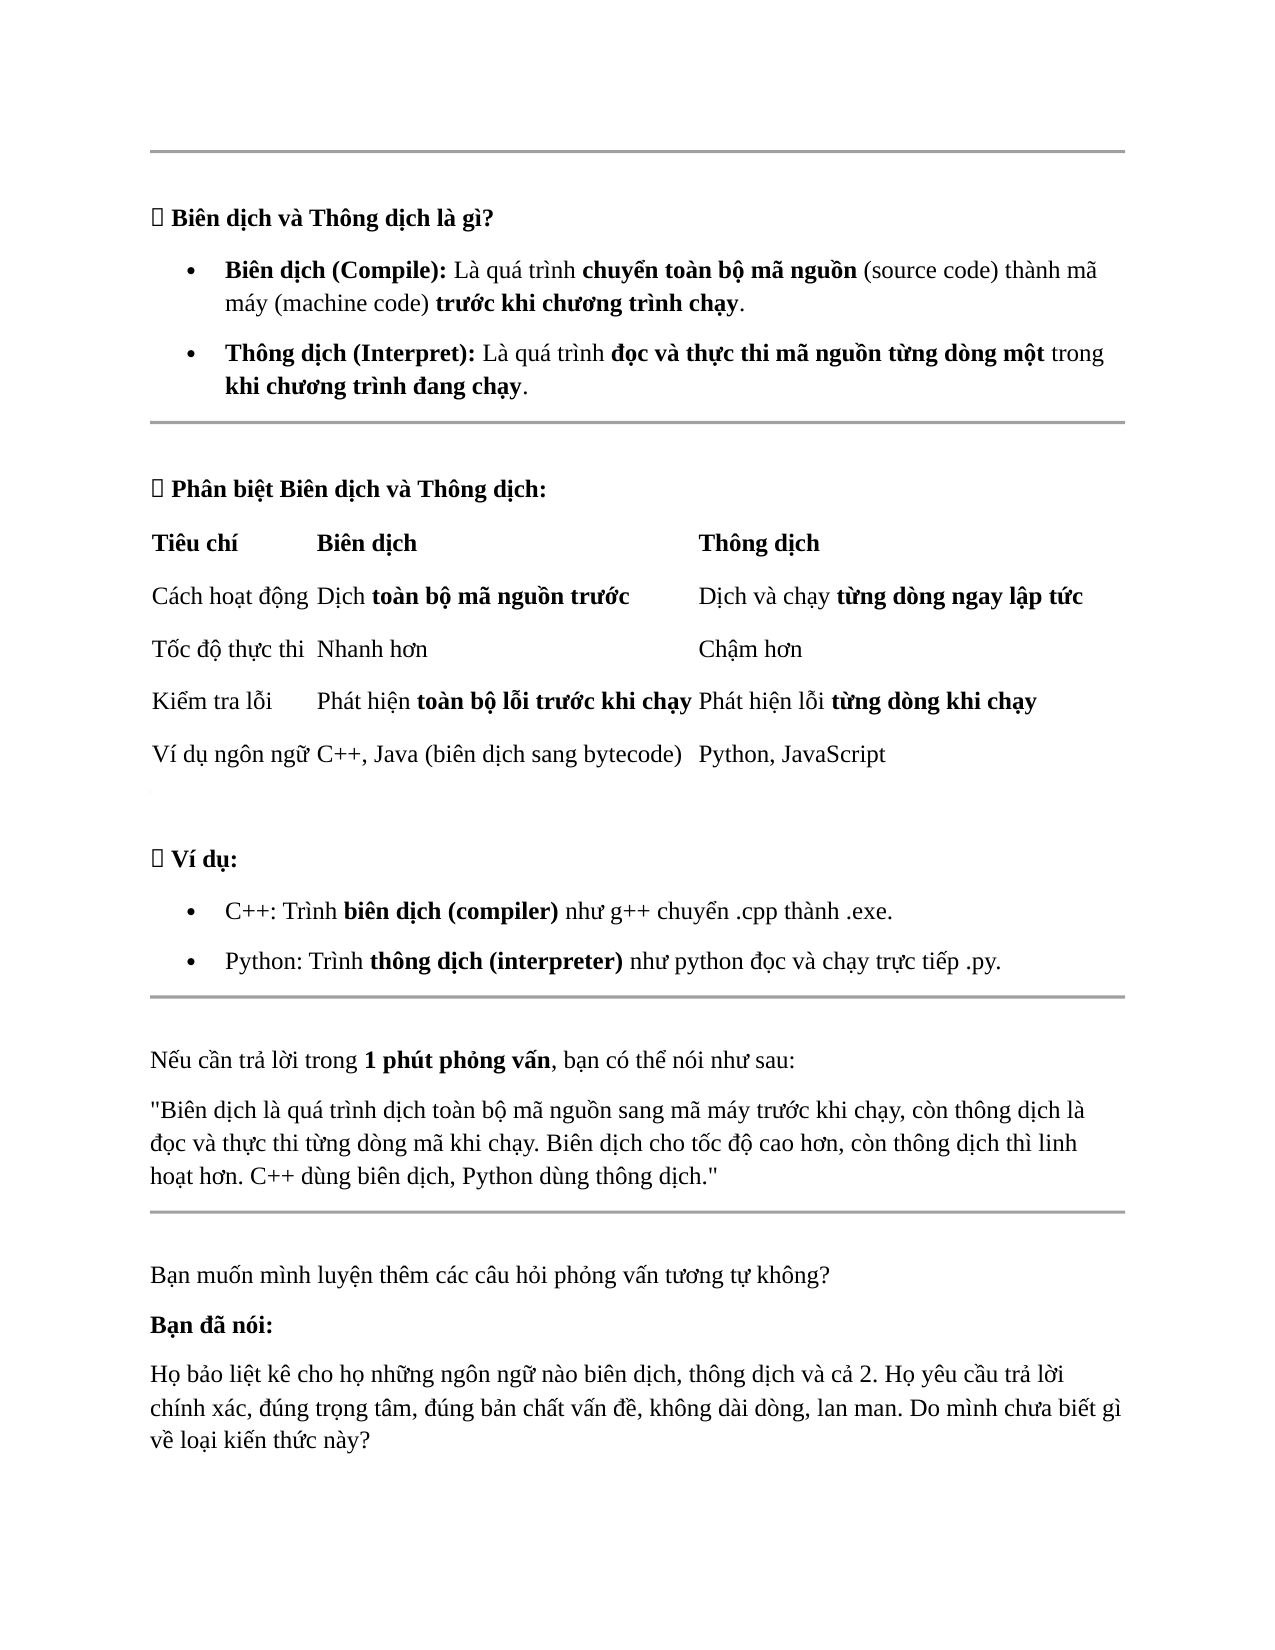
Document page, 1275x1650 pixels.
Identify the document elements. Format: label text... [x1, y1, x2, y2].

table_cell Phát hiện lỗi từng dòng khi chạy [697, 685, 1089, 738]
text Bạn muốn mình luyện thêm các câu hỏi phỏng vấn tương tự không? [150, 1260, 1125, 1289]
table_cell Kiểm tra lỗi [150, 685, 315, 738]
table_header Thông dịch [697, 526, 1089, 579]
table_cell Nhanh hơn [315, 632, 697, 685]
text ✅ Ví dụ: [150, 840, 1125, 874]
table_cell Dịch toàn bộ mã nguồn trước [315, 579, 697, 632]
list C++: Trình biên dịch (compiler) như g++ chuyển .cpp thành .exe. [187, 896, 1125, 925]
text Họ bảo liệt kê cho họ những ngôn ngữ nào biên dịch, thông dịch và cả 2. Họ yêu cầu trả lời chính xác, đúng trọng tâm, đúng bản chất vấn đề, không dài dòng, lan man. Do mình chưa biết gì về loại kiến thức này? [150, 1359, 1125, 1454]
text ✅ Biên dịch và Thông dịch là gì? [150, 200, 1125, 234]
table_header Tiêu chí [150, 526, 315, 579]
table_cell Dịch và chạy từng dòng ngay lập tức [697, 579, 1089, 632]
table_cell Python, JavaScript [697, 738, 1089, 791]
table_header Biên dịch [315, 526, 697, 579]
text ✅ Phân biệt Biên dịch và Thông dịch: [150, 471, 1125, 505]
list Python: Trình thông dịch (interpreter) như python đọc và chạy trực tiếp .py. [187, 946, 1125, 974]
table_cell Tốc độ thực thi [150, 632, 315, 685]
table_cell Ví dụ ngôn ngữ [150, 738, 315, 791]
text "Biên dịch là quá trình dịch toàn bộ mã nguồn sang mã máy trước khi chạy, còn thông dịch là đọc và thực thi từng dòng mã khi chạy. Biên dịch cho tốc độ cao hơn, còn thông dịch thì linh hoạt hơn. C++ dùng biên dịch, Python dùng thông dịch." [150, 1095, 1125, 1189]
text Nếu cần trả lời trong 1 phút phỏng vấn, bạn có thể nói như sau: [150, 1045, 1125, 1074]
table_cell Cách hoạt động [150, 579, 315, 632]
list Thông dịch (Interpret): Là quá trình đọc và thực thi mã nguồn từng dòng một trong khi chương trình đang chạy. [187, 338, 1125, 400]
list Biên dịch (Compile): Là quá trình chuyển toàn bộ mã nguồn (source code) thành mã máy (machine code) trước khi chương trình chạy. [187, 256, 1125, 317]
table_cell C++, Java (biên dịch sang bytecode) [315, 738, 697, 791]
text Bạn đã nói: [150, 1310, 1125, 1339]
table_cell Phát hiện toàn bộ lỗi trước khi chạy [315, 685, 697, 738]
table_cell Chậm hơn [697, 632, 1089, 685]
